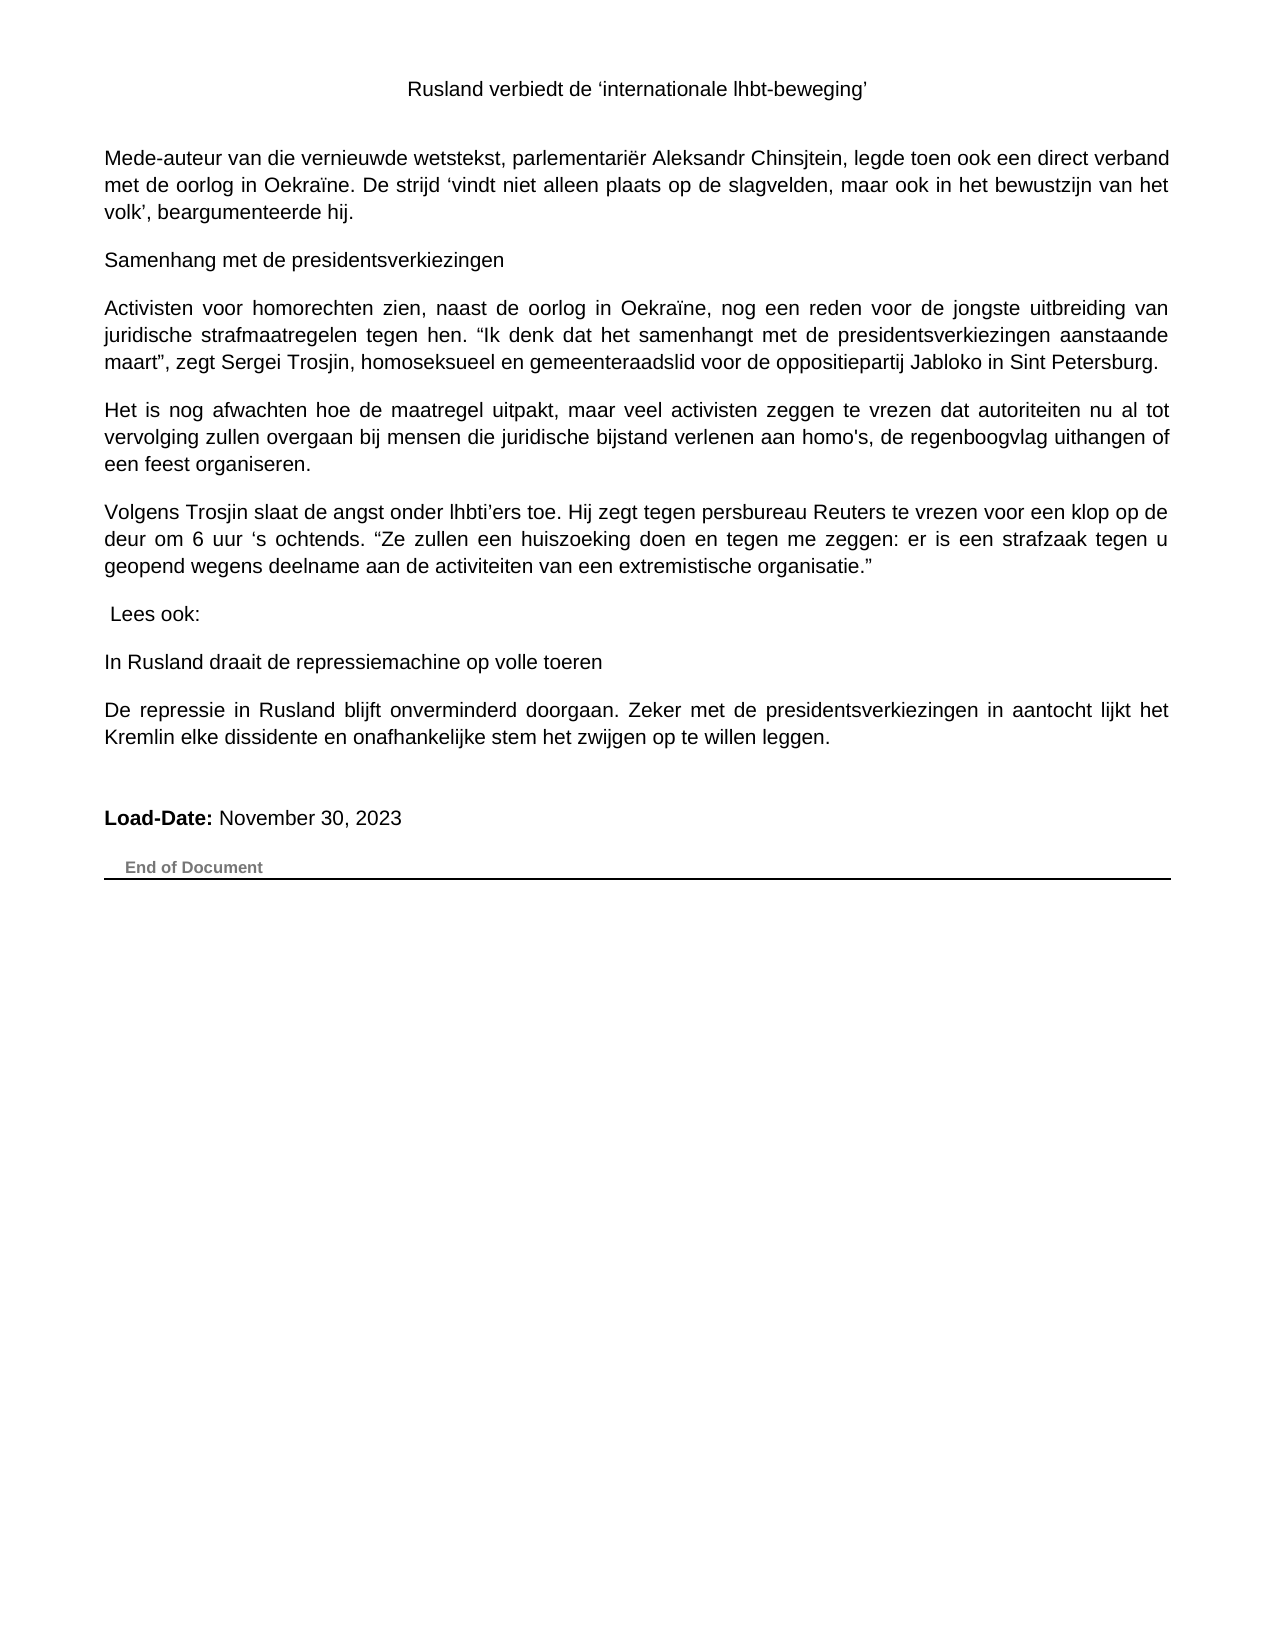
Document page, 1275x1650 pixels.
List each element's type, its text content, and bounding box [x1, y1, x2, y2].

text Mede-auteur van die vernieuwde wetstekst, parlementariër Aleksandr Chinsjtein, legde toen ook een direct verband met de oorlog in Oekraïne. De strijd ‘vindt niet alleen plaats op de slagvelden, maar ook in het bewustzijn van het volk’, beargumenteerde hij. [104, 142, 1171, 223]
text Het is nog afwachten hoe de maatregel uitpakt, maar veel activisten zeggen te vrezen dat autoriteiten nu al tot vervolging zullen overgaan bij mensen die juridische bijstand verlenen aan homo's, de regenboogvlag uithangen of een feest organiseren. [104, 394, 1171, 476]
text Lees ook: [104, 598, 1171, 626]
text Samenhang met de presidentsverkiezingen [104, 244, 1171, 271]
text Activisten voor homorechten zien, naast de oorlog in Oekraïne, nog een reden voor de jongste uitbreiding van juridische strafmaatregelen tegen hen. “Ik denk dat het samenhangt met de presidentsverkiezingen aanstaande maart”, zegt Sergei Trosjin, homoseksueel en gemeenteraadslid voor de oppositiepartij Jabloko in Sint Petersburg. [104, 292, 1171, 373]
text Load-Date: November 30, 2023 [104, 773, 1171, 829]
text End of Document [125, 858, 1171, 877]
text In Rusland draait de repressiemachine op volle toeren [104, 646, 1171, 673]
text Volgens Trosjin slaat de angst onder lhbti’ers toe. Hij zegt tegen persbureau Reuters te vrezen voor een klop op de deur om 6 uur ‘s ochtends. “Ze zullen een huiszoeking doen en tegen me zeggen: er is een strafzaak tegen u geopend wegens deelname aan de activiteiten van een extremistische organisatie.” [104, 496, 1171, 578]
text De repressie in Rusland blijft onverminderd doorgaan. Zeker met de presidentsverkiezingen in aantocht lijkt het Kremlin elke dissidente en onafhankelijke stem het zwijgen op te willen leggen. [104, 694, 1171, 748]
